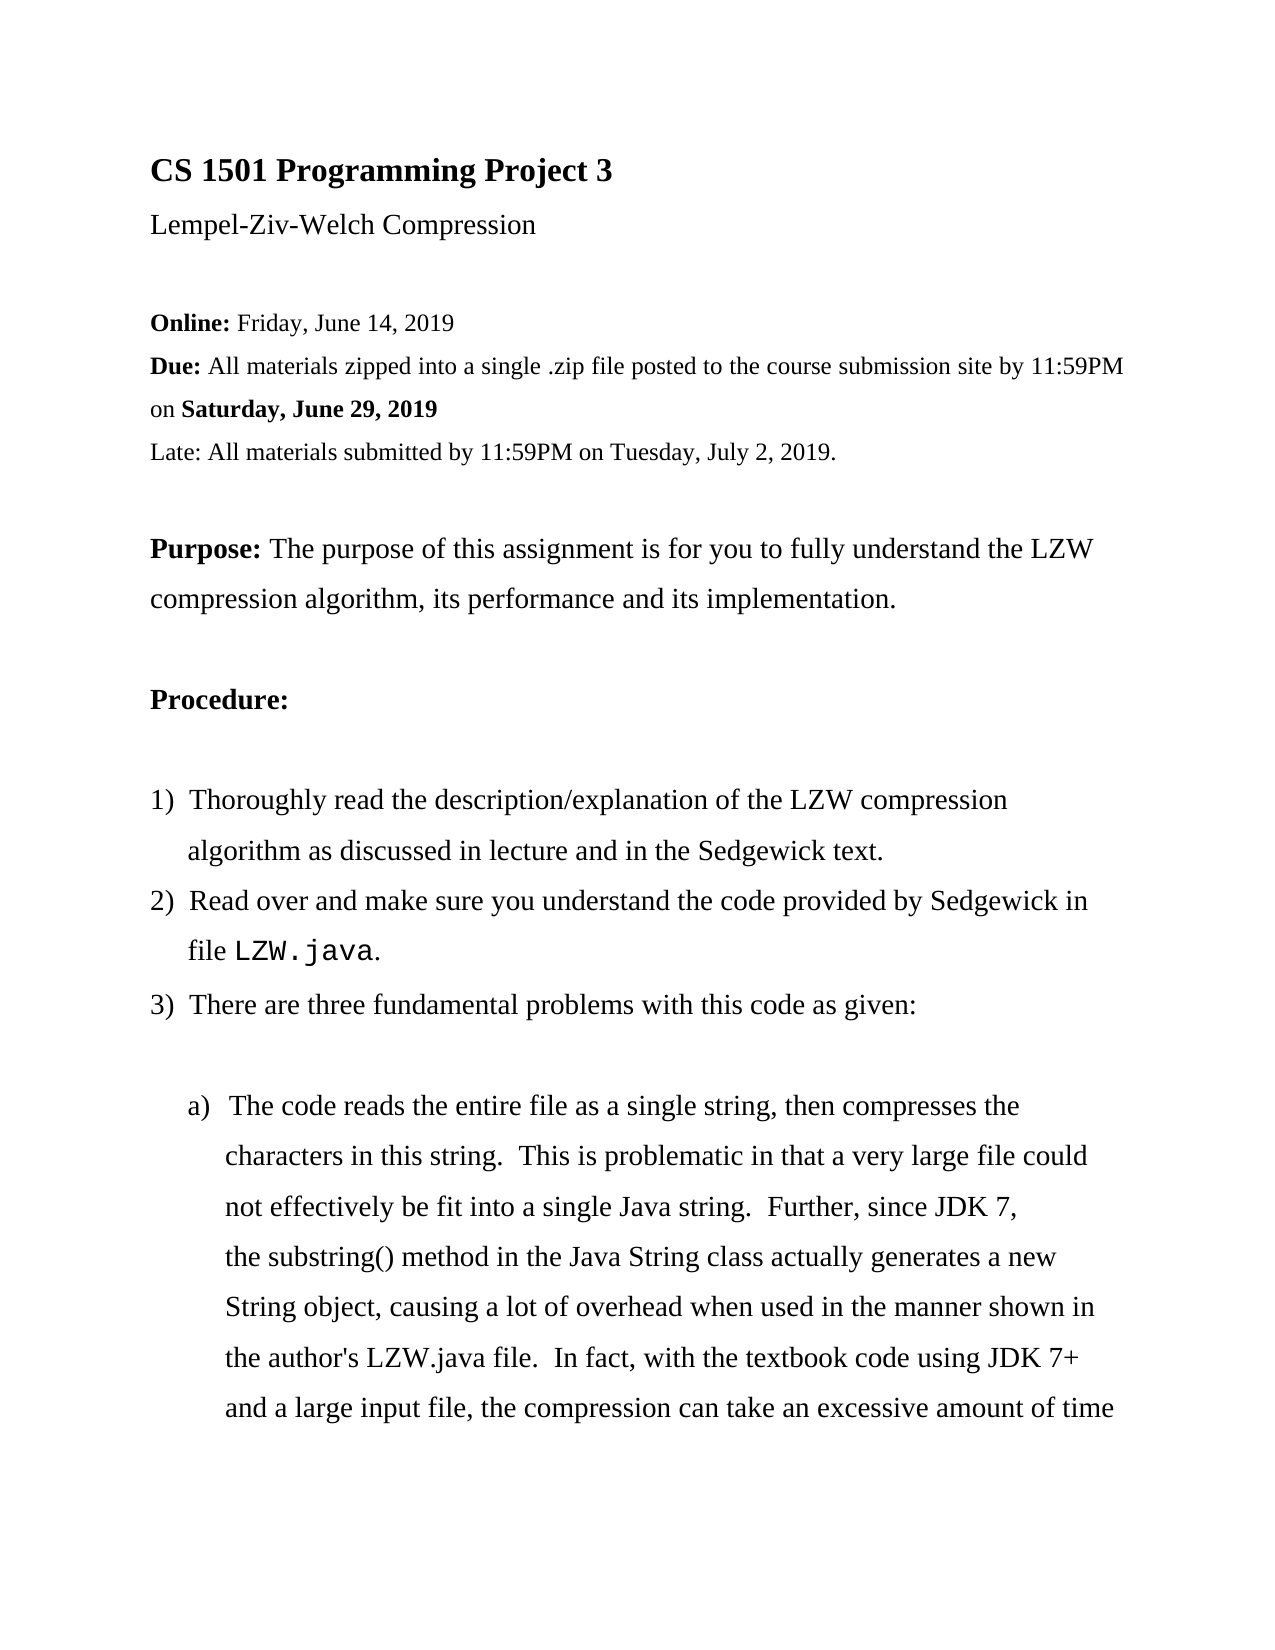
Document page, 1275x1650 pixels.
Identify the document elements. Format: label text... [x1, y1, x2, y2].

text Procedure: [150, 682, 1125, 715]
text Due: All materials zipped into a single .zip file posted to the course submission site by 11:59PM on Saturday, June 29, 2019 [150, 351, 1125, 423]
text 1) Thoroughly read the description/explanation of the LZW compression algorithm as discussed in lecture and in the Sedgewick text. [150, 782, 1125, 866]
text Online: Friday, June 14, 2019 [150, 308, 1125, 337]
text Late: All materials submitted by 11:59PM on Tuesday, July 2, 2019. [150, 437, 1125, 466]
text 2) Read over and make sure you understand the code provided by Sedgewick in file LZW.java. [150, 883, 1125, 969]
text Lempel-Ziv-Welch Compression [150, 207, 1125, 241]
text 3) There are three fundamental problems with this code as given: [150, 987, 1125, 1021]
text CS 1501 Programming Project 3 [150, 150, 1125, 188]
text Purpose: The purpose of this assignment is for you to fully understand the LZW compression algorithm, its performance and its implementation. [150, 531, 1125, 615]
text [187, 1088, 1125, 1423]
